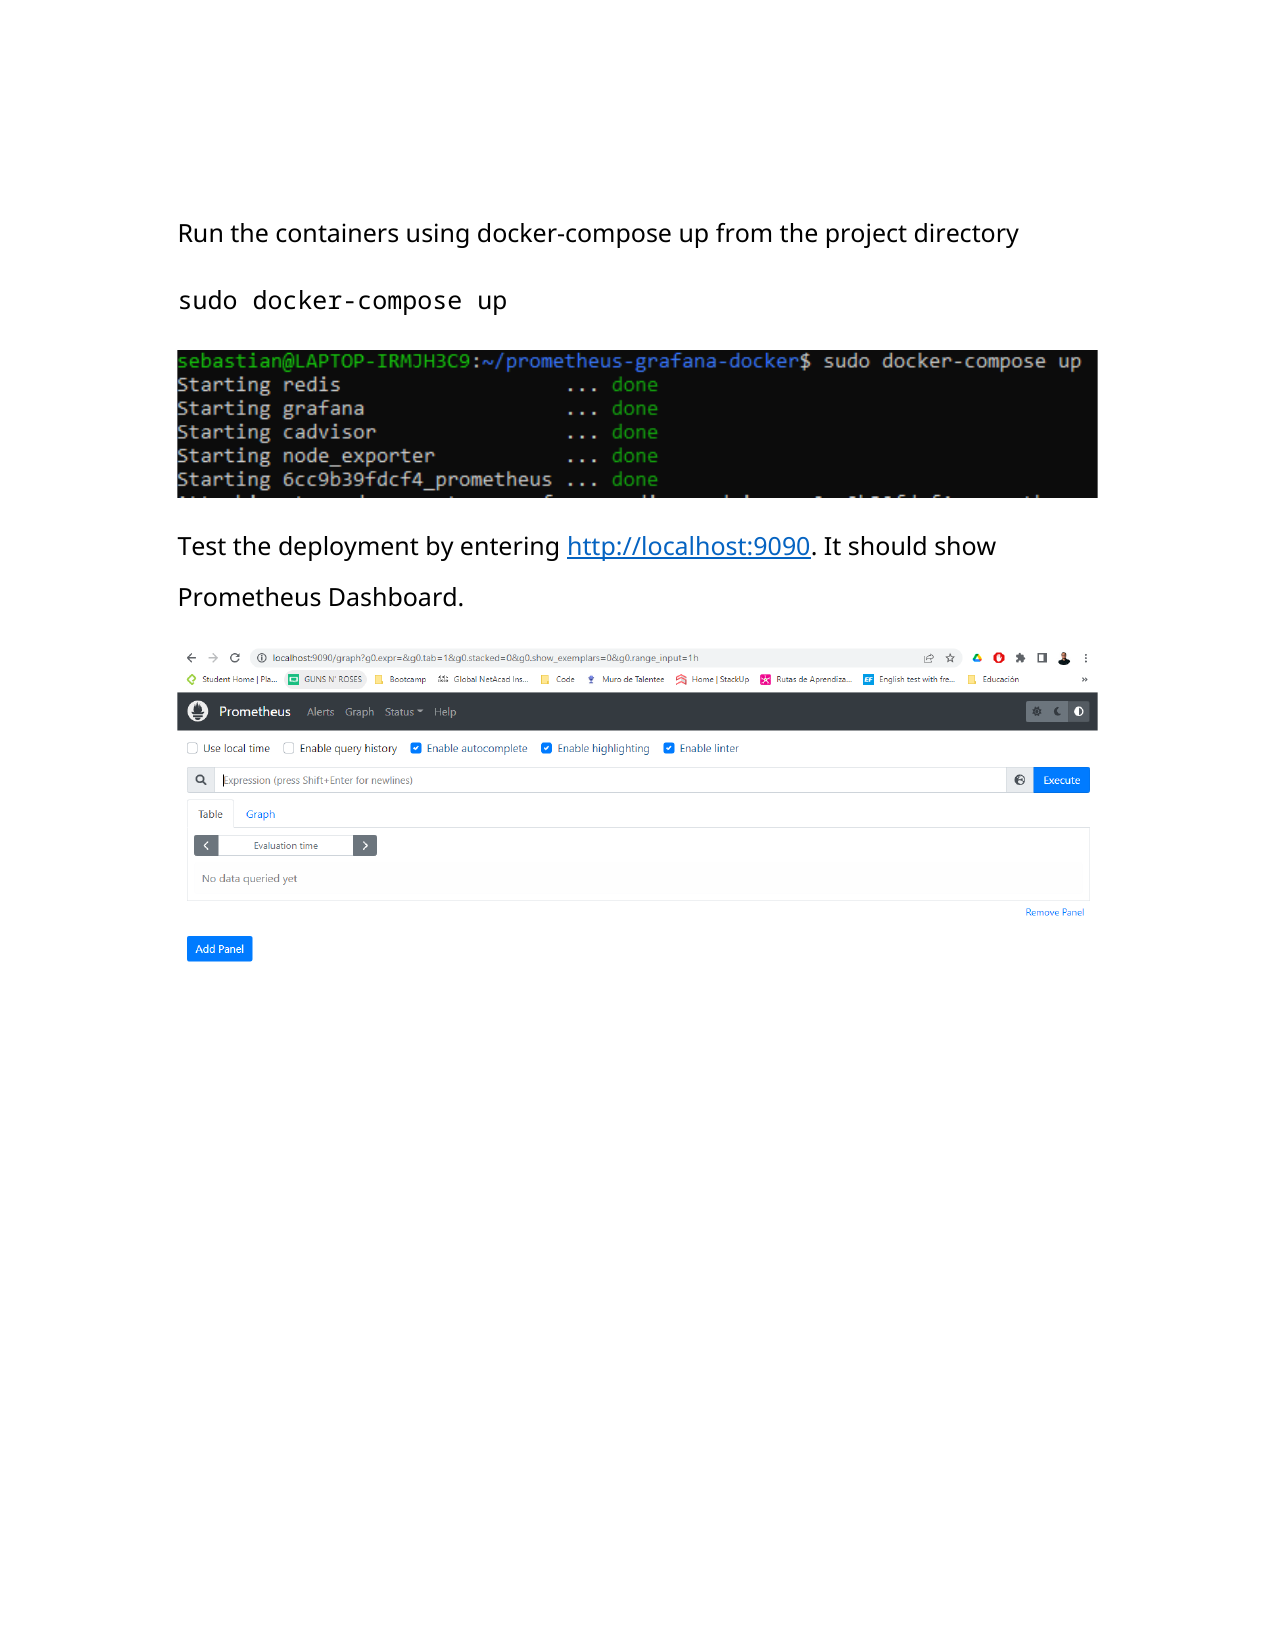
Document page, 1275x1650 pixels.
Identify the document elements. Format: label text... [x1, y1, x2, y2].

text sudo docker-compose up [177, 283, 1098, 317]
text Test the deployment by entering http://localhost:9090. It should show Prometheus Dashboard. [177, 528, 1098, 613]
text Run the containers using docker-compose up from the project directory [177, 215, 1098, 249]
picture [177, 647, 1098, 972]
picture [177, 350, 1098, 498]
